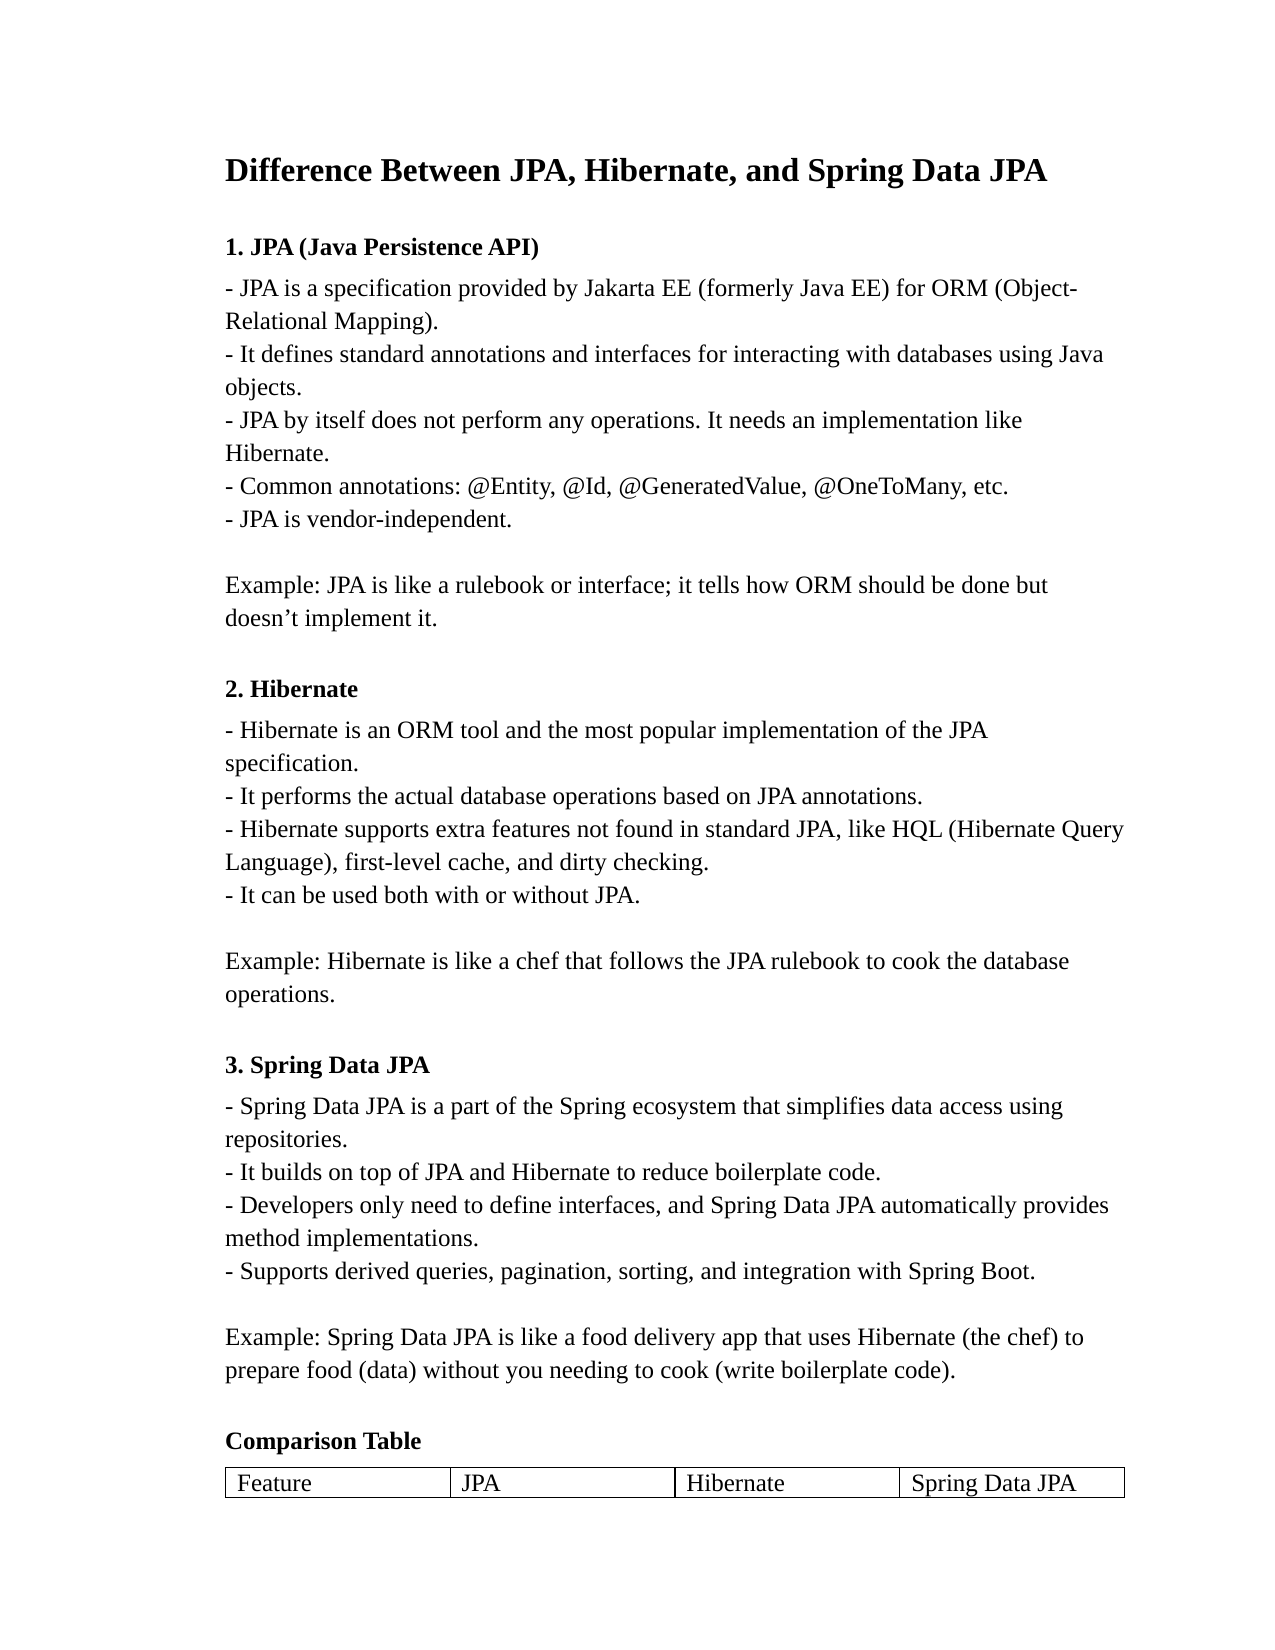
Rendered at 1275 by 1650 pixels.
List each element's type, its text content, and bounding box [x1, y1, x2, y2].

subtitle 2. Hibernate [225, 674, 1125, 702]
text - Hibernate is an ORM tool and the most popular implementation of the JPA specification. - It performs the actual database operations based on JPA annotations. - Hibernate supports extra features not found in standard JPA, like HQL (Hibernate Query Language), first-level cache, and dirty checking. - It can be used both with or without JPA. Example: Hibernate is like a chef that follows the JPA rulebook to cook the database operations. [225, 715, 1125, 1008]
table_header Spring Data JPA [900, 1468, 1124, 1497]
table_header Hibernate [676, 1468, 899, 1497]
text - Spring Data JPA is a part of the Spring ecosystem that simplifies data access using repositories. - It builds on top of JPA and Hibernate to reduce boilerplate code. - Developers only need to define interfaces, and Spring Data JPA automatically provides method implementations. - Supports derived queries, pagination, sorting, and integration with Spring Boot. Example: Spring Data JPA is like a food delivery app that uses Hibernate (the chef) to prepare food (data) without you needing to cook (write boilerplate code). [225, 1091, 1125, 1384]
table_header JPA [451, 1468, 674, 1497]
subtitle 3. Spring Data JPA [225, 1050, 1125, 1078]
table_header Feature [226, 1468, 450, 1497]
subtitle Comparison Table [225, 1426, 1125, 1454]
text Difference Between JPA, Hibernate, and Spring Data JPA [225, 150, 1125, 188]
subtitle 1. JPA (Java Persistence API) [225, 232, 1125, 260]
text - JPA is a specification provided by Jakarta EE (formerly Java EE) for ORM (Object-Relational Mapping). - It defines standard annotations and interfaces for interacting with databases using Java objects. - JPA by itself does not perform any operations. It needs an implementation like Hibernate. - Common annotations: @Entity, @Id, @GeneratedValue, @OneToMany, etc. - JPA is vendor-independent. Example: JPA is like a rulebook or interface; it tells how ORM should be done but doesn’t implement it. [225, 273, 1125, 632]
